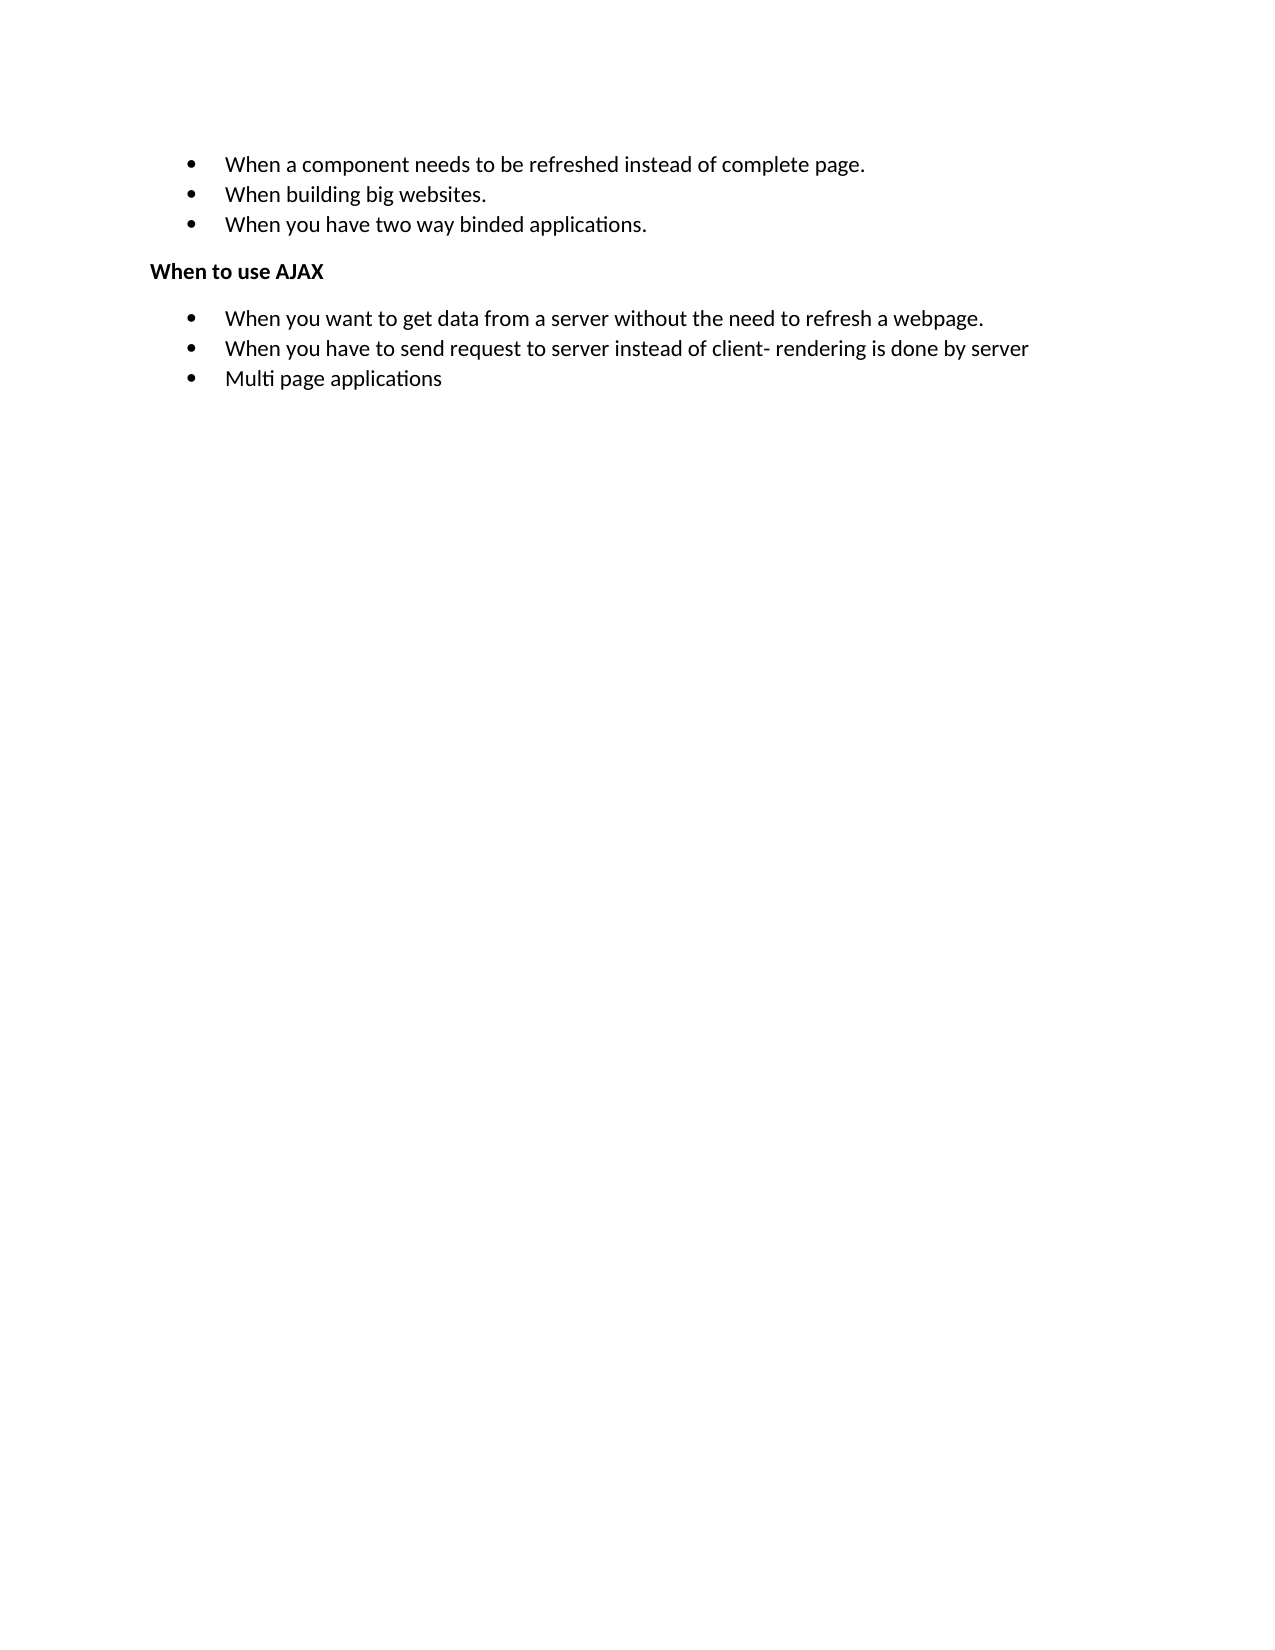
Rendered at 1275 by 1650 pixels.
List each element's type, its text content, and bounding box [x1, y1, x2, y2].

text When to use AJAX [150, 257, 1125, 285]
list When you have to send request to server instead of client- rendering is done by server [187, 334, 1125, 362]
list Multi page applications [187, 364, 1125, 393]
list When building big websites. [187, 180, 1125, 208]
list When you have two way binded applications. [187, 210, 1125, 238]
list When a component needs to be refreshed instead of complete page. [187, 150, 1125, 178]
list When you want to get data from a server without the need to refresh a webpage. [187, 304, 1125, 332]
